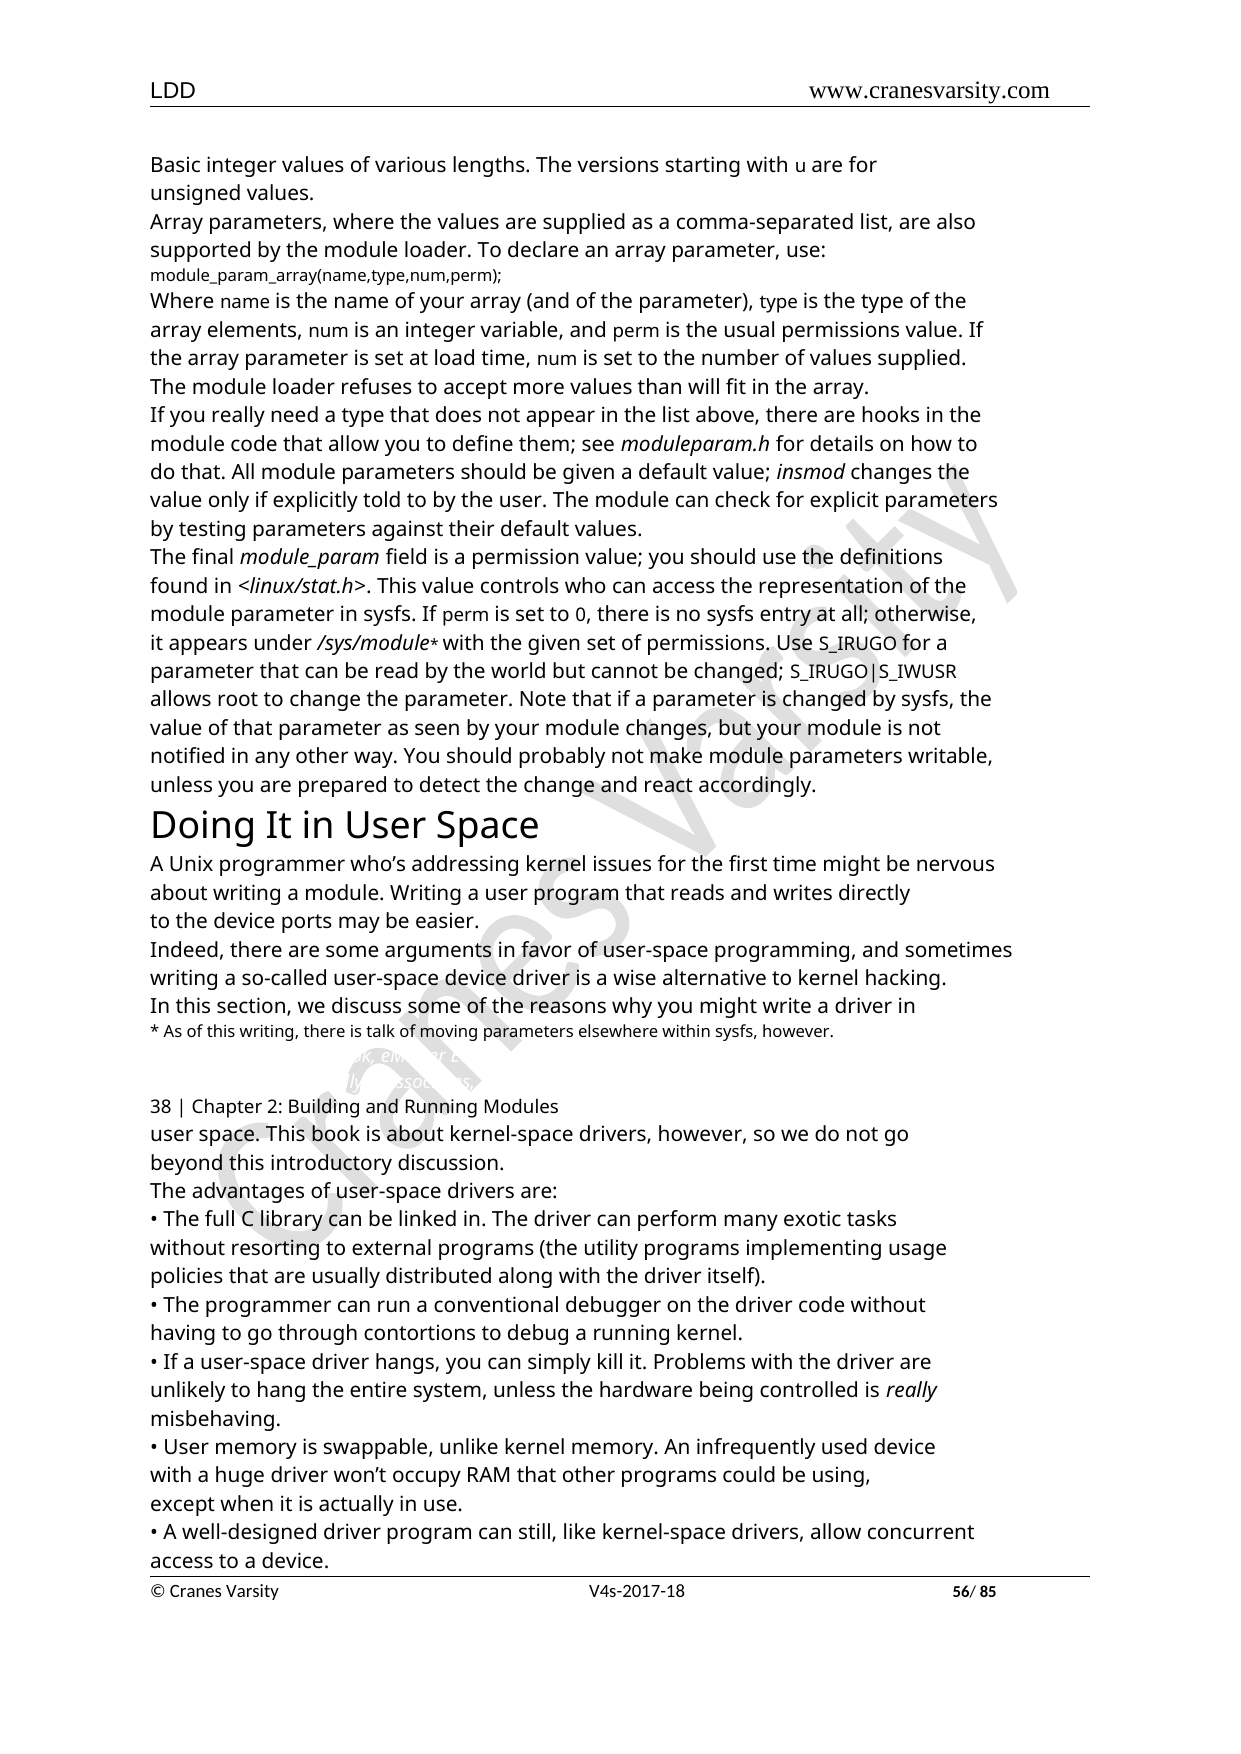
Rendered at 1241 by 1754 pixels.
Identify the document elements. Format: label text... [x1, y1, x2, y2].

text * As of this writing, there is talk of moving parameters elsewhere within sysfs, however. [150, 1020, 1090, 1043]
text by testing parameters against their default values. [150, 514, 1090, 542]
text • User memory is swappable, unlike kernel memory. An infrequently used device [150, 1432, 1090, 1461]
text • The full C library can be linked in. The driver can perform many exotic tasks [150, 1204, 1090, 1233]
text A Unix programmer who’s addressing kernel issues for the first time might be nervous [150, 849, 1090, 878]
text parameter that can be read by the world but cannot be changed; S_IRUGO|S_IWUSR [150, 656, 1090, 684]
text The final module_param field is a permission value; you should use the definitions [150, 542, 1090, 571]
text The advantages of user-space drivers are: [150, 1176, 1090, 1204]
text Where name is the name of your array (and of the parameter), type is the type of the [150, 286, 1090, 315]
text array elements, num is an integer variable, and perm is the usual permissions value. If [150, 315, 1090, 343]
text to the device ports may be easier. [150, 906, 1090, 935]
text policies that are usually distributed along with the driver itself). [150, 1261, 1090, 1290]
text the array parameter is set at load time, num is set to the number of values supplied. [150, 343, 1090, 372]
text Doing It in User Space [150, 798, 1090, 849]
text writing a so-called user-space device driver is a wise alternative to kernel hacking. [150, 963, 1090, 992]
text Basic integer values of various lengths. The versions starting with u are for [150, 150, 1090, 178]
text access to a device. [150, 1546, 1090, 1574]
text module code that allow you to define them; see moduleparam.h for details on how to [150, 429, 1090, 457]
text If you really need a type that does not appear in the list above, there are hooks in the [150, 400, 1090, 429]
text with a huge driver won’t occupy RAM that other programs could be using, [150, 1461, 1090, 1489]
text about writing a module. Writing a user program that reads and writes directly [150, 878, 1090, 906]
text do that. All module parameters should be given a default value; insmod changes the [150, 457, 1090, 486]
text value of that parameter as seen by your module changes, but your module is not [150, 713, 1090, 741]
text beyond this introductory discussion. [150, 1148, 1090, 1176]
text 38 | Chapter 2: Building and Running Modules [150, 1094, 1090, 1119]
text value only if explicitly told to by the user. The module can check for explicit parameters [150, 486, 1090, 514]
text module_param_array(name,type,num,perm); [150, 264, 1090, 286]
text allows root to change the parameter. Note that if a parameter is changed by sysfs, the [150, 684, 1090, 713]
text misbehaving. [150, 1404, 1090, 1432]
text Copyright © 2005 O’Reilly & Associates, Inc. All rights reserved. [150, 1068, 1090, 1094]
text Indeed, there are some arguments in favor of user-space programming, and sometimes [150, 935, 1090, 963]
text This is the Title of the Book, eMatter Edition [150, 1043, 1090, 1068]
text it appears under /sys/module* with the given set of permissions. Use S_IRUGO for a [150, 628, 1090, 656]
text unsigned values. [150, 178, 1090, 207]
text module parameter in sysfs. If perm is set to 0, there is no sysfs entry at all; otherwise, [150, 599, 1090, 628]
text • If a user-space driver hangs, you can simply kill it. Problems with the driver are [150, 1347, 1090, 1375]
text unless you are prepared to detect the change and react accordingly. [150, 770, 1090, 798]
text user space. This book is about kernel-space drivers, however, so we do not go [150, 1119, 1090, 1148]
text The module loader refuses to accept more values than will fit in the array. [150, 372, 1090, 400]
text supported by the module loader. To declare an array parameter, use: [150, 235, 1090, 264]
text unlikely to hang the entire system, unless the hardware being controlled is really [150, 1375, 1090, 1404]
text without resorting to external programs (the utility programs implementing usage [150, 1233, 1090, 1261]
text having to go through contortions to debug a running kernel. [150, 1318, 1090, 1347]
text Array parameters, where the values are supplied as a comma-separated list, are also [150, 207, 1090, 235]
text • A well-designed driver program can still, like kernel-space drivers, allow concurrent [150, 1517, 1090, 1546]
text notified in any other way. You should probably not make module parameters writable, [150, 741, 1090, 770]
text found in <linux/stat.h>. This value controls who can access the representation of the [150, 571, 1090, 599]
text In this section, we discuss some of the reasons why you might write a driver in [150, 992, 1090, 1020]
text except when it is actually in use. [150, 1489, 1090, 1517]
text • The programmer can run a conventional debugger on the driver code without [150, 1290, 1090, 1318]
